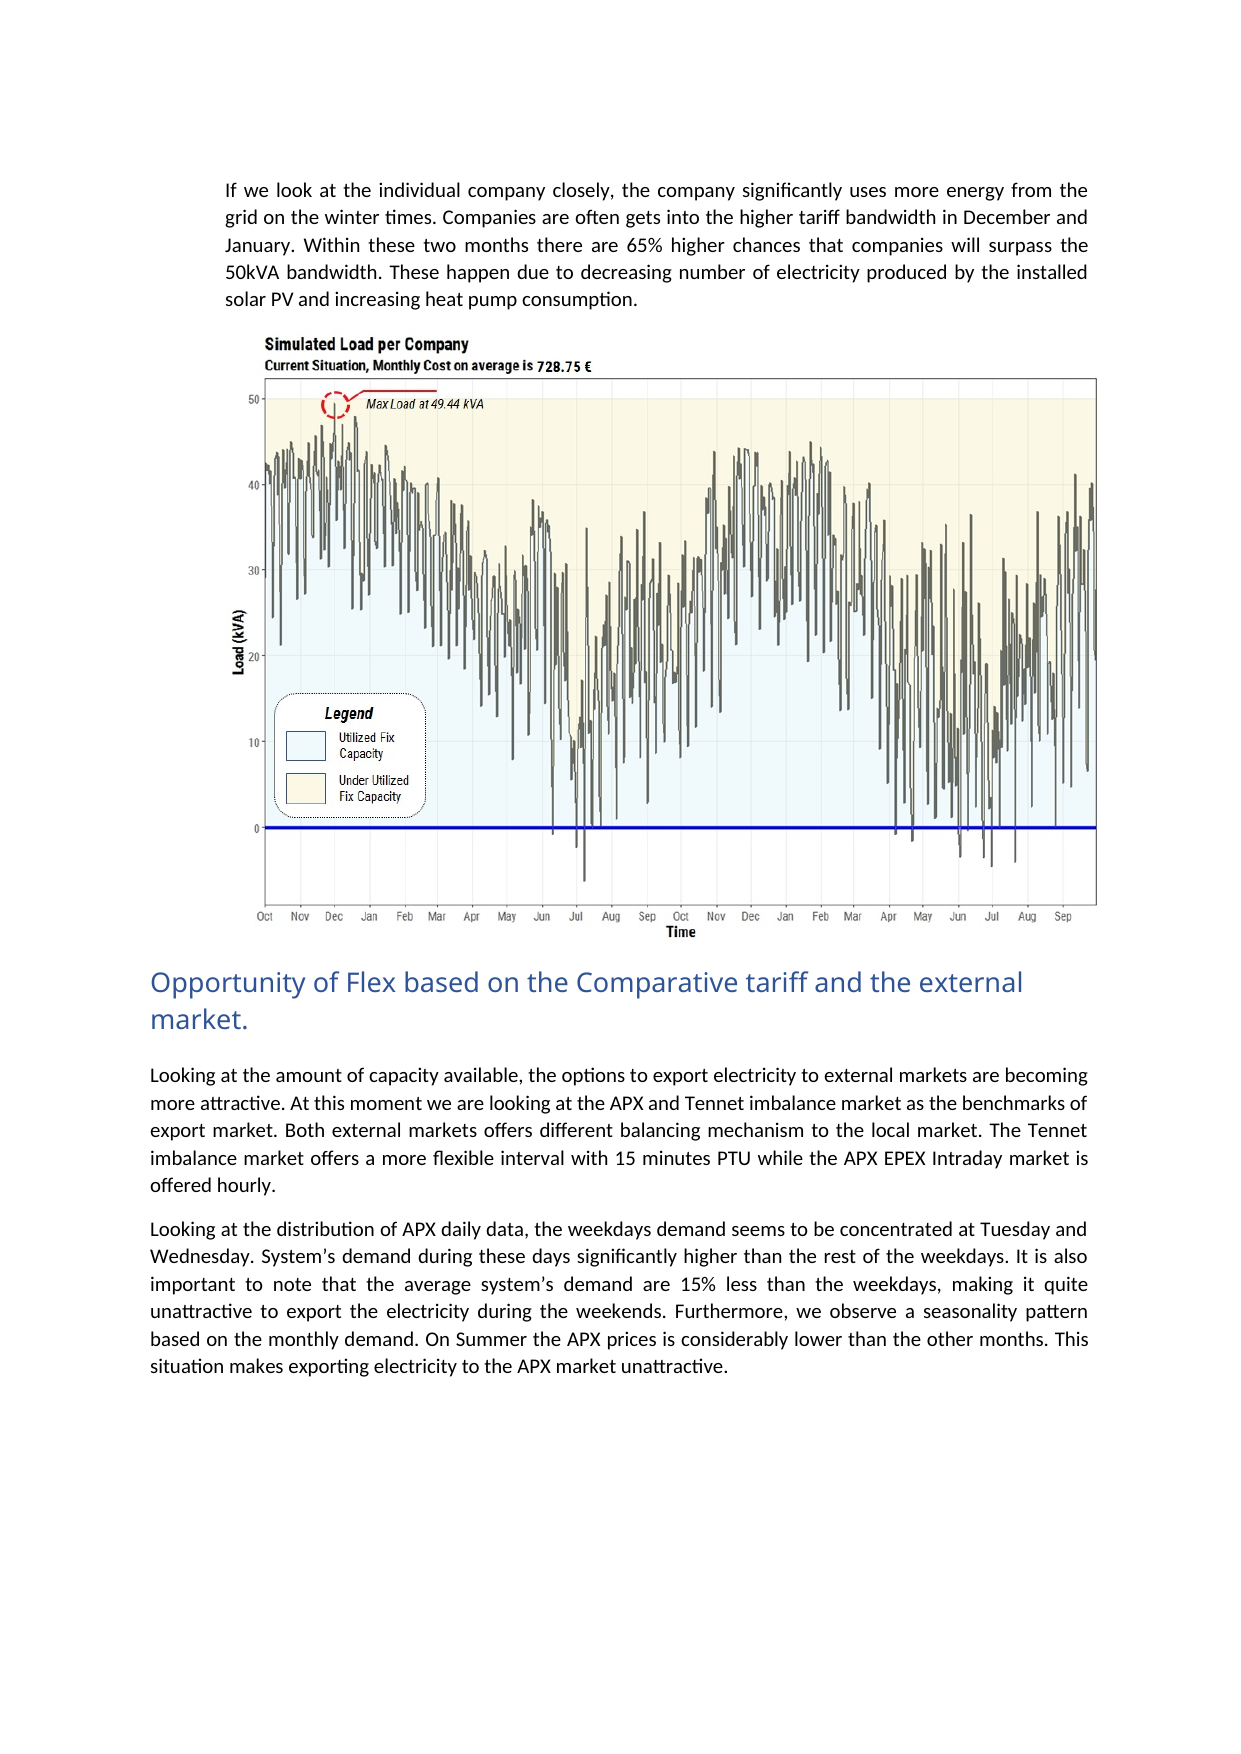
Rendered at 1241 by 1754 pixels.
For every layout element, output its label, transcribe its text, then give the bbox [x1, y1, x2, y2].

text Looking at the distribution of APX daily data, the weekdays demand seems to be concentrated at Tuesday and Wednesday. System’s demand during these days significantly higher than the rest of the weekdays. It is also important to note that the average system’s demand are 15% less than the weekdays, making it quite unattractive to export the electricity during the weekends. Furthermore, we observe a seasonality pattern based on the monthly demand. On Summer the APX prices is considerably lower than the other months. This situation makes exporting electricity to the APX market unattractive. [150, 1216, 1090, 1378]
text Looking at the amount of capacity available, the options to export electricity to external markets are becoming more attractive. At this moment we are looking at the APX and Tennet imbalance market as the benchmarks of export market. Both external markets offers different balancing mechanism to the local market. The Tennet imbalance market offers a more flexible interval with 15 minutes PTU while the APX EPEX Intraday market is offered hourly. [150, 1062, 1090, 1197]
picture [225, 330, 1102, 945]
text If we look at the individual company closely, the company significantly uses more energy from the grid on the winter times. Companies are often gets into the higher tariff bandwidth in December and January. Within these two months there are 65% higher chances that companies will surpass the 50kVA bandwidth. These happen due to decreasing number of electricity produced by the installed solar PV and increasing heat pump consumption. [225, 177, 1090, 312]
subtitle Opportunity of Flex based on the Comparative tariff and the external market. [150, 963, 1090, 1037]
